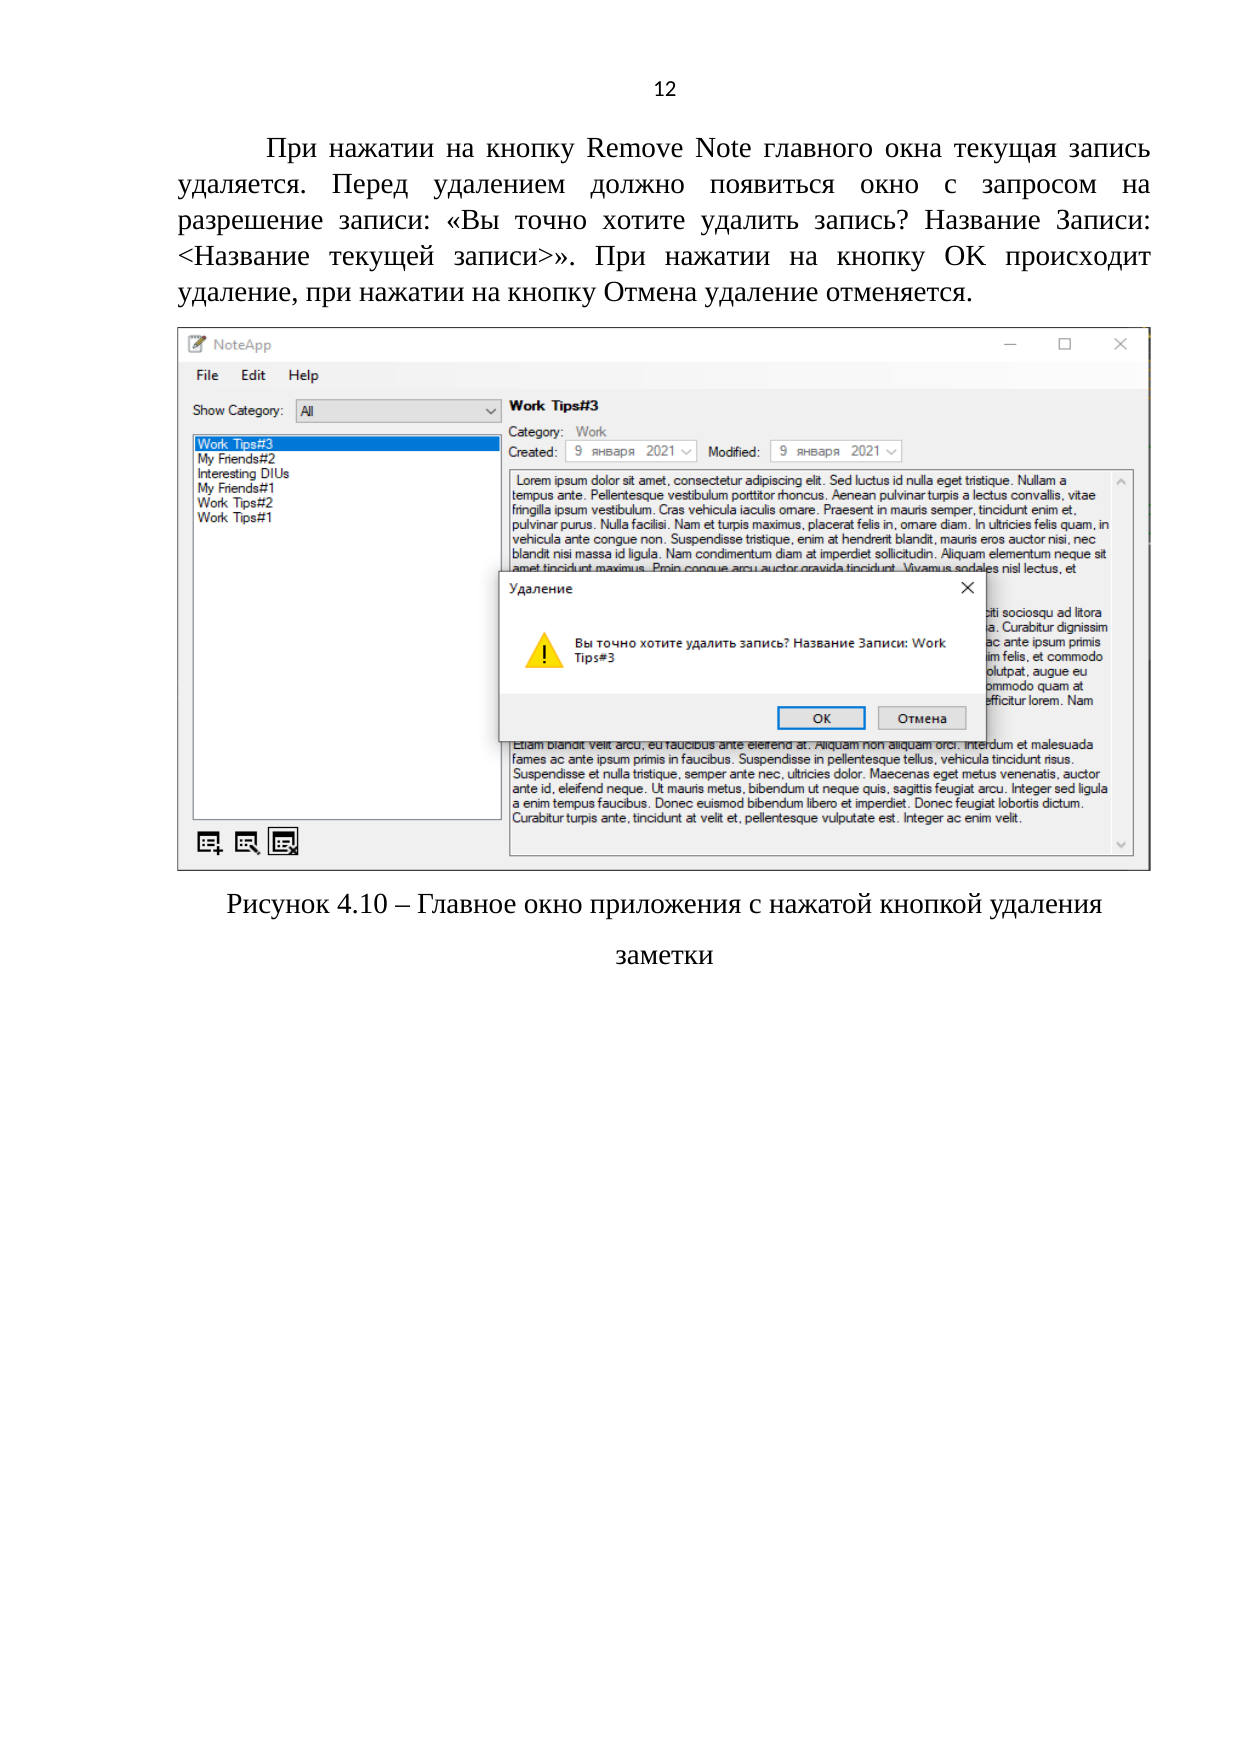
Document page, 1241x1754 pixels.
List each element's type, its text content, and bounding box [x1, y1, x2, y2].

text При нажатии на кнопку Remove Note главного окна текущая запись удаляется. Перед удалением должно появиться окно с запросом на разрешение записи: «Вы точно хотите удалить запись? Название Записи: <Название текущей записи>». При нажатии на кнопку OK происходит удаление, при нажатии на кнопку Отмена удаление отменяется. [177, 130, 1152, 308]
text Рисунок 4.10 – Главное окно приложения с нажатой кнопкой удаления заметки [177, 887, 1152, 970]
picture [177, 327, 1151, 871]
